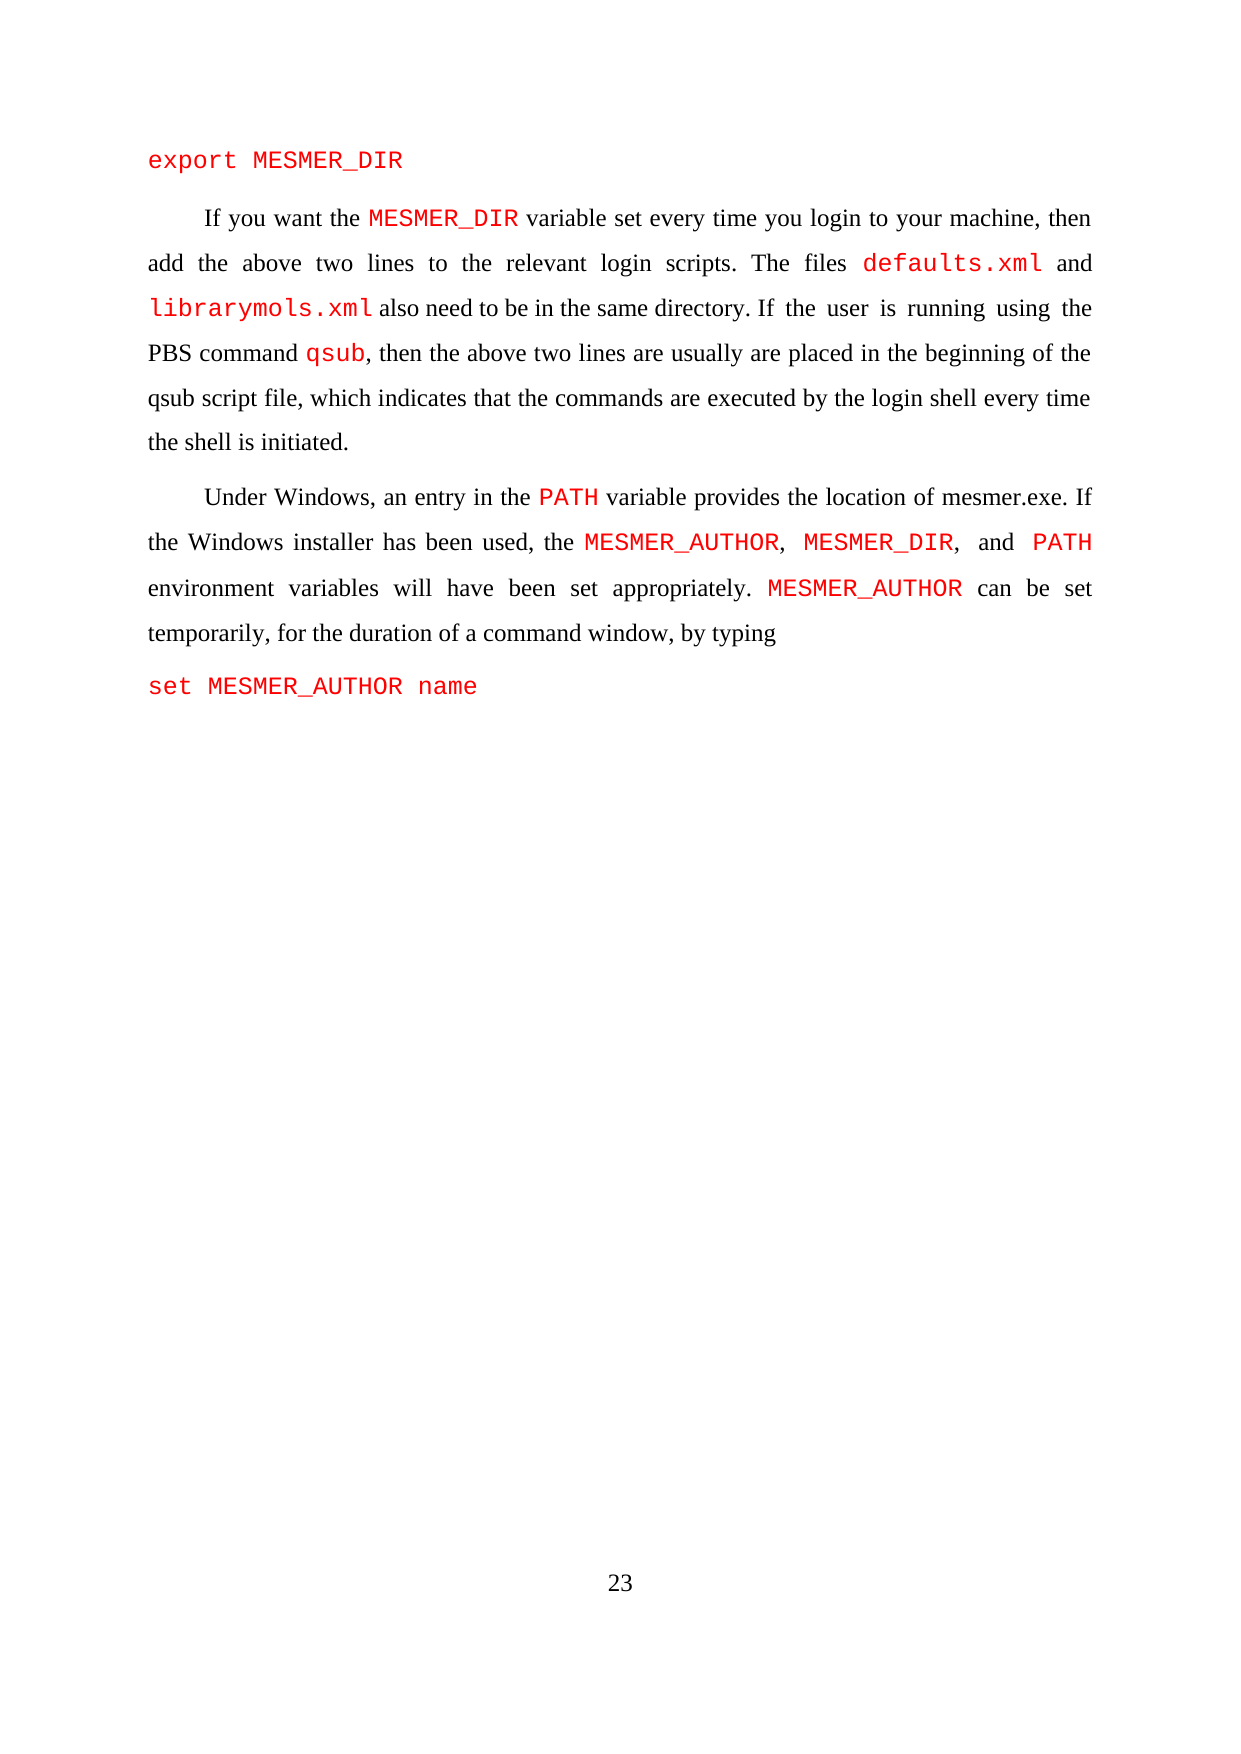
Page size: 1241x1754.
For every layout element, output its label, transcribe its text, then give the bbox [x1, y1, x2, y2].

text set MESMER_AUTHOR name [148, 673, 1092, 702]
text export MESMER_DIR [148, 148, 1092, 176]
